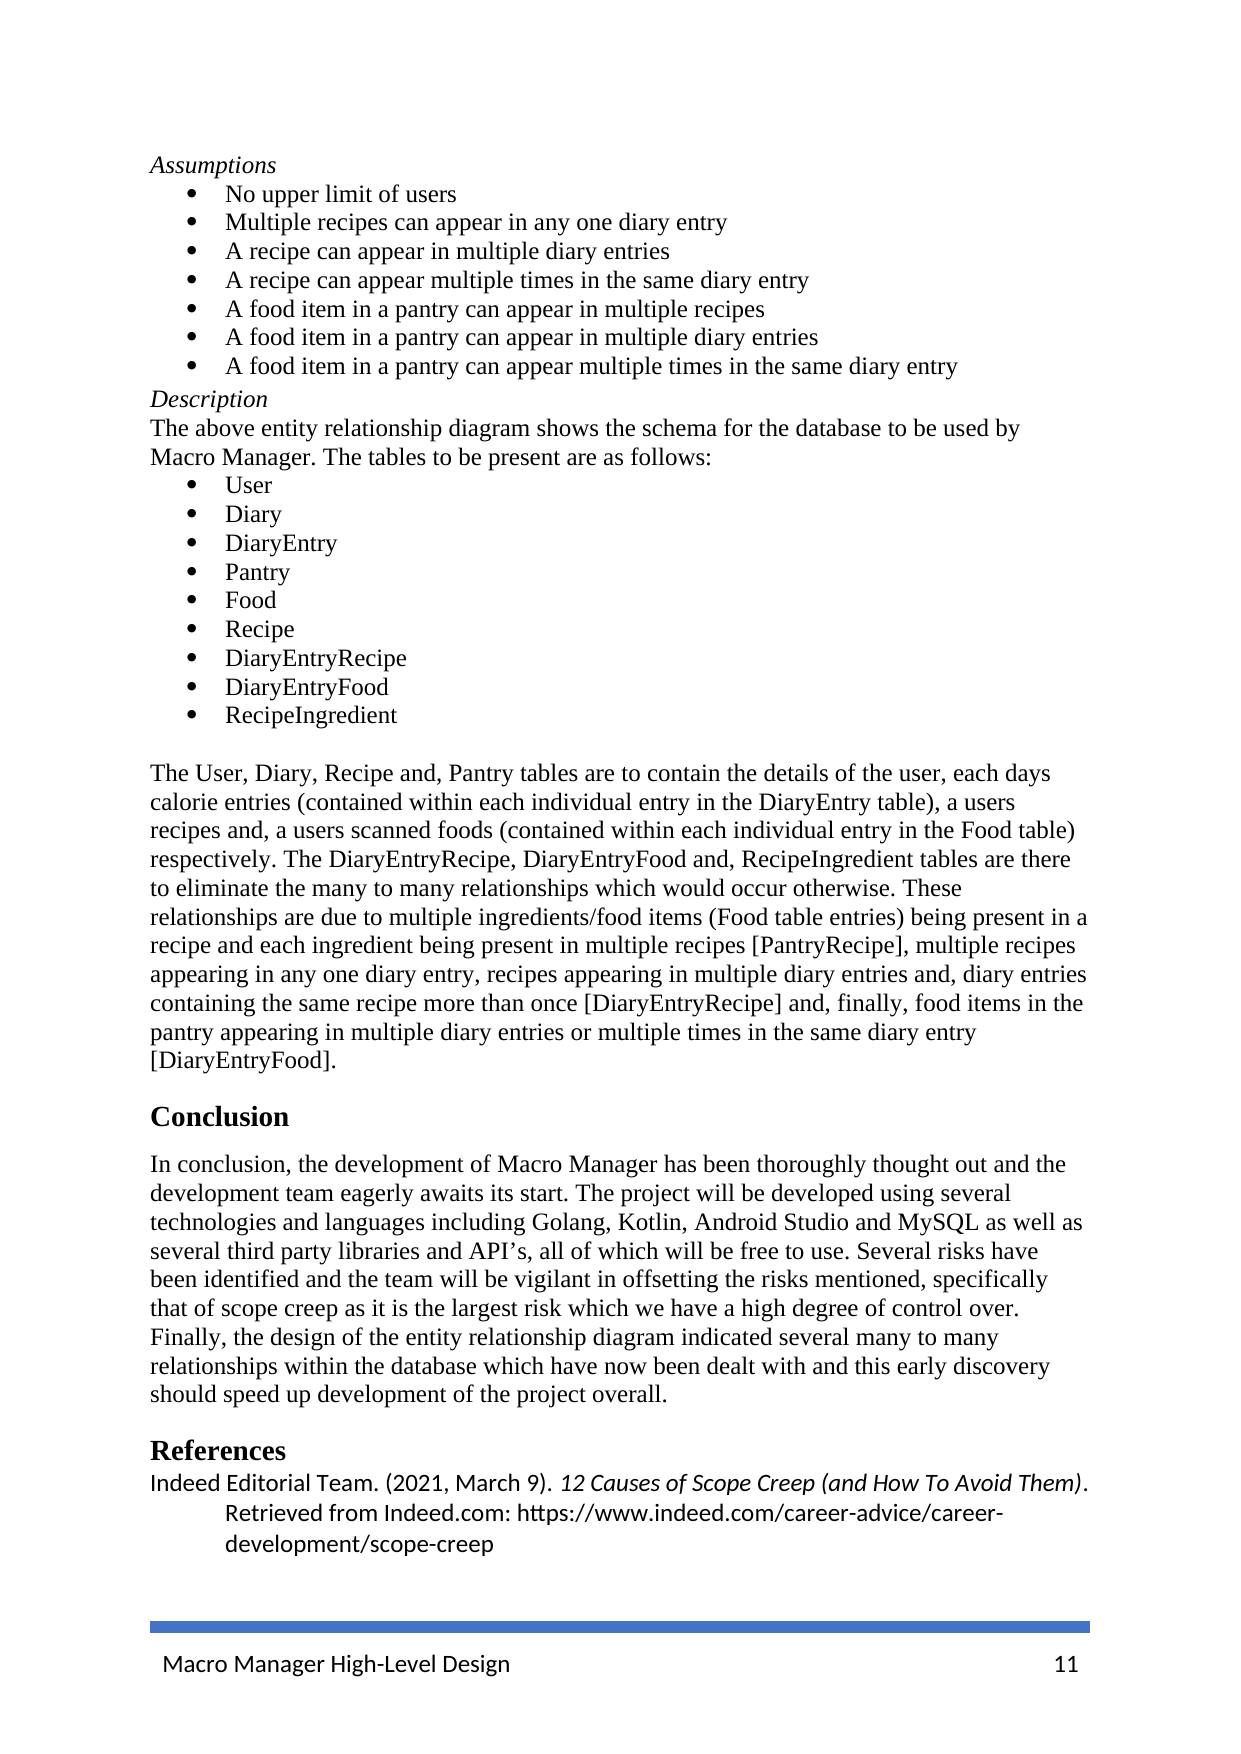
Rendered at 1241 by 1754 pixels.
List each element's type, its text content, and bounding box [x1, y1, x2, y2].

list A food item in a pantry can appear in multiple recipes [187, 294, 1090, 322]
text The above entity relationship diagram shows the schema for the database to be used by Macro Manager. The tables to be present are as follows: [150, 413, 1090, 470]
list Pantry [187, 557, 1090, 585]
list A food item in a pantry can appear multiple times in the same diary entry [187, 351, 1090, 380]
list DiaryEntryFood [187, 672, 1090, 700]
list Recipe [187, 614, 1090, 643]
list A recipe can appear in multiple diary entries [187, 236, 1090, 265]
subtitle Conclusion [150, 1099, 1090, 1133]
subtitle Description [150, 384, 1090, 413]
list Multiple recipes can appear in any one diary entry [187, 207, 1090, 236]
text The User, Diary, Recipe and, Pantry tables are to contain the details of the user, each days calorie entries (contained within each individual entry in the DiaryEntry table), a users recipes and, a users scanned foods (contained within each individual entry in the Food table) respectively. The DiaryEntryRecipe, DiaryEntryFood and, RecipeIngredient tables are there to eliminate the many to many relationships which would occur otherwise. These relationships are due to multiple ingredients/food items (Food table entries) being present in a recipe and each ingredient being present in multiple recipes [PantryRecipe], multiple recipes appearing in any one diary entry, recipes appearing in multiple diary entries and, diary entries containing the same recipe more than once [DiaryEntryRecipe] and, finally, food items in the pantry appearing in multiple diary entries or multiple times in the same diary entry [DiaryEntryFood]. [150, 758, 1090, 1074]
text In conclusion, the development of Macro Manager has been thoroughly thought out and the development team eagerly awaits its start. The project will be developed using several technologies and languages including Golang, Kotlin, Android Studio and MySQL as well as several third party libraries and API’s, all of which will be free to use. Several risks have been identified and the team will be vigilant in offsetting the risks mentioned, specifically that of scope creep as it is the largest risk which we have a high degree of control over. Finally, the design of the entity relationship diagram indicated several many to many relationships within the database which have now been dealt with and this early discovery should speed up development of the project overall. [150, 1149, 1090, 1408]
list No upper limit of users [187, 179, 1090, 207]
list DiaryEntryRecipe [187, 643, 1090, 672]
list A food item in a pantry can appear in multiple diary entries [187, 322, 1090, 351]
list User [187, 470, 1090, 499]
list Food [187, 585, 1090, 614]
subtitle Assumptions [150, 150, 1090, 179]
list Diary [187, 499, 1090, 528]
list A recipe can appear multiple times in the same diary entry [187, 265, 1090, 294]
list DiaryEntry [187, 528, 1090, 557]
list RecipeIngredient [187, 700, 1090, 729]
